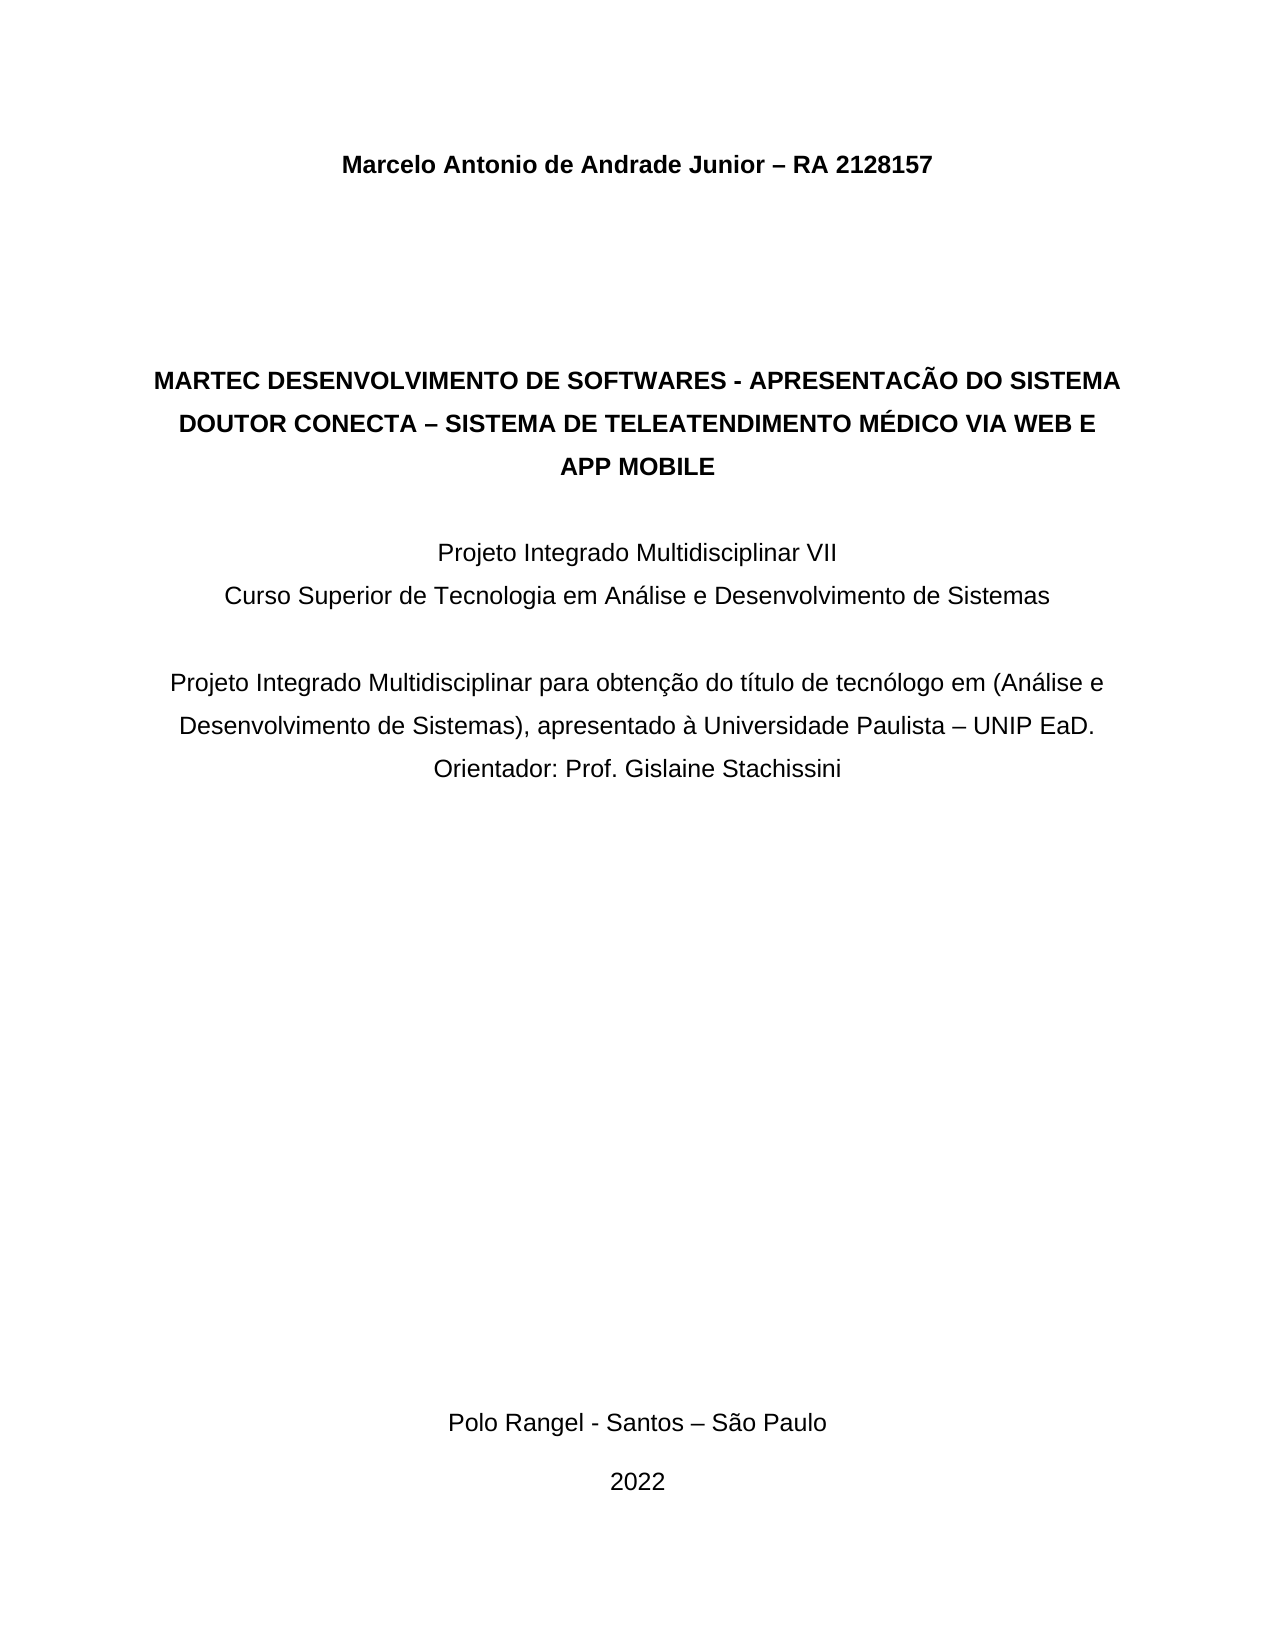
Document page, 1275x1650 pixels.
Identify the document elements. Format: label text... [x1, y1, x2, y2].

text Orientador: Prof. Gislaine Stachissini [150, 754, 1125, 782]
text MARTEC DESENVOLVIMENTO DE SOFTWARES - APRESENTACÃO DO SISTEMA DOUTOR CONECTA – SISTEMA DE TELEATENDIMENTO MÉDICO VIA WEB E APP MOBILE [150, 366, 1125, 481]
text Projeto Integrado Multidisciplinar VII [150, 538, 1125, 567]
text Curso Superior de Tecnologia em Análise e Desenvolvimento de Sistemas [150, 581, 1125, 610]
text 2022 [150, 1467, 1125, 1496]
text Marcelo Antonio de Andrade Junior – RA 2128157 [150, 150, 1125, 179]
text Polo Rangel - Santos – São Paulo [150, 1407, 1125, 1436]
text Projeto Integrado Multidisciplinar para obtenção do título de tecnólogo em (Análise e Desenvolvimento de Sistemas), apresentado à Universidade Paulista – UNIP EaD. [150, 667, 1125, 739]
